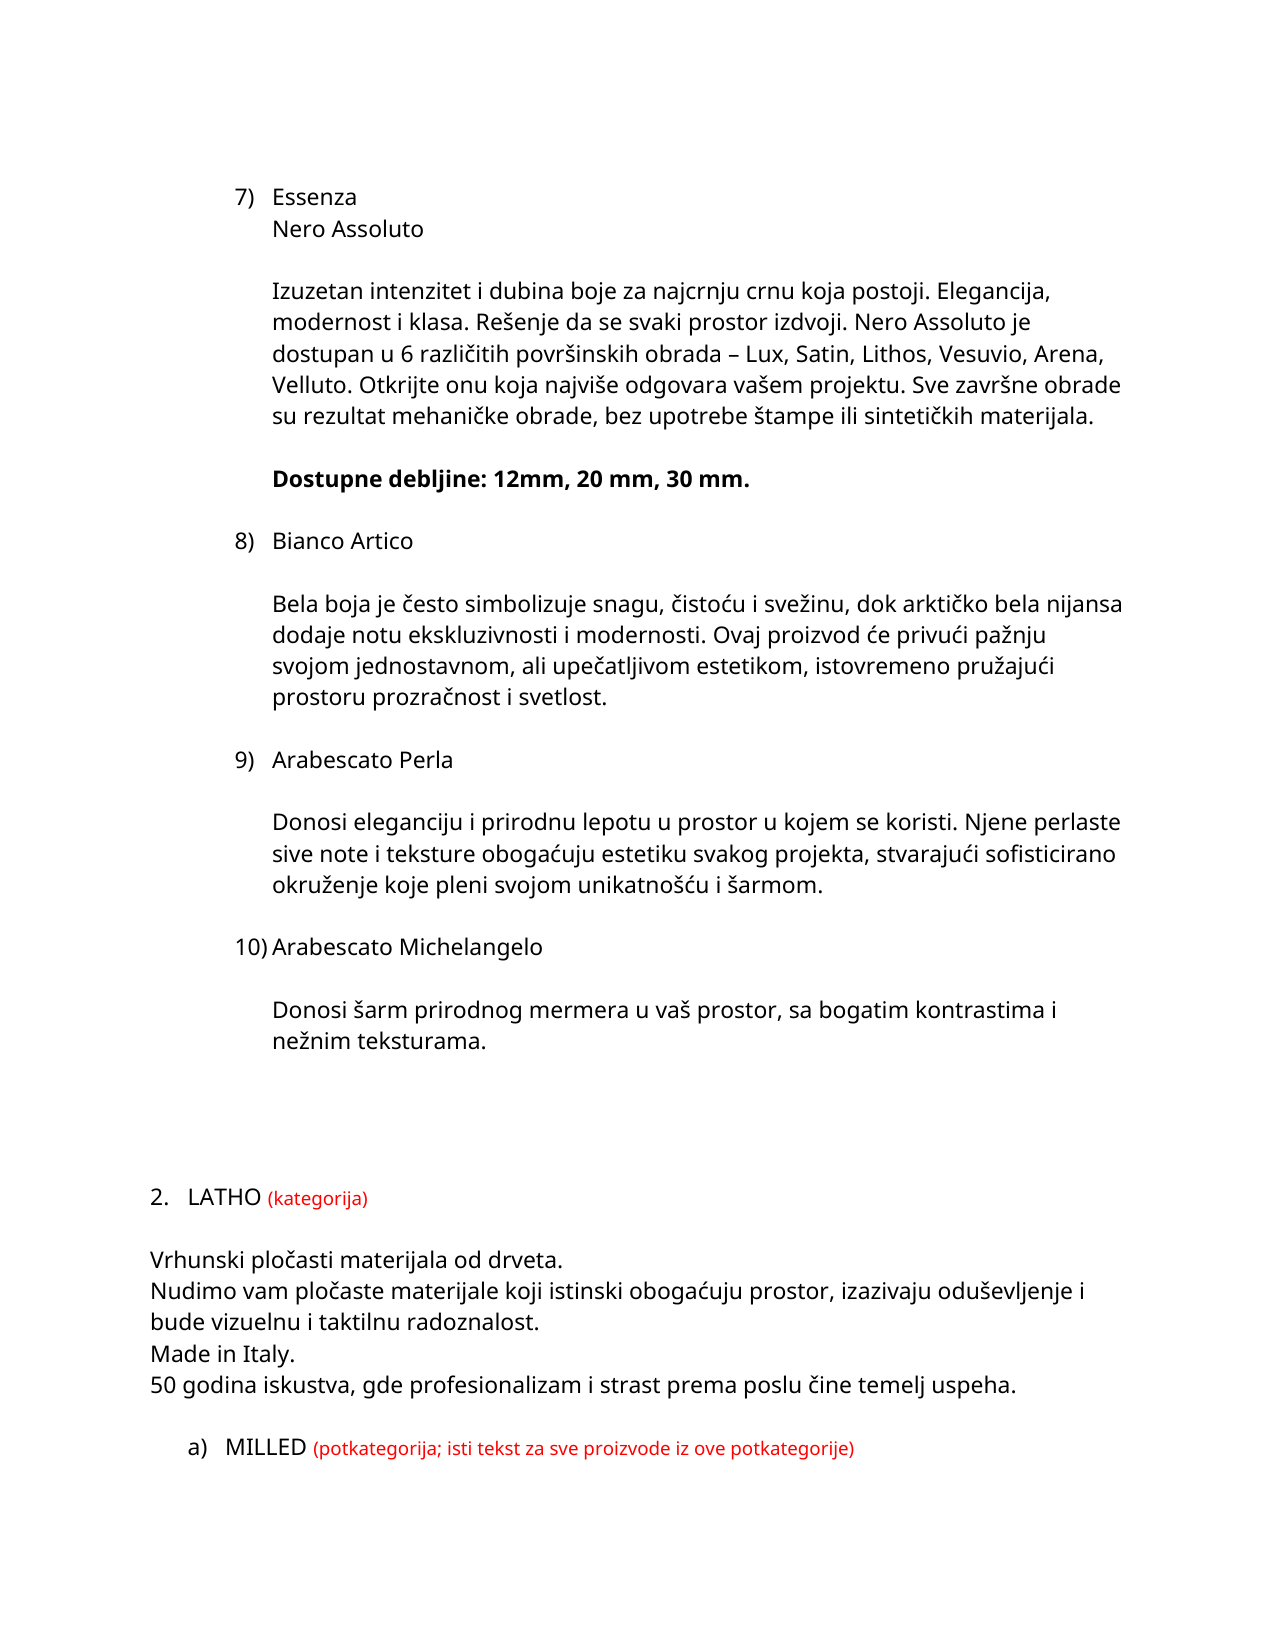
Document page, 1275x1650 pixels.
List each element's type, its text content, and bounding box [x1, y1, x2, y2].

list Made in Italy. [150, 1337, 1125, 1369]
list Izuzetan intenzitet i dubina boje za najcrnju crnu koja postoji. Elegancija, modernost i klasa. Rešenje da se svaki prostor izdvoji. Nero Assoluto je dostupan u 6 različitih površinskih obrada – Lux, Satin, Lithos, Vesuvio, Arena, Velluto. Otkrijte onu koja najviše odgovara vašem projektu. Sve završne obrade su rezultat mehaničke obrade, bez upotrebe štampe ili sintetičkih materijala. [272, 275, 1125, 431]
list LATHO (kategorija) [150, 1181, 1125, 1212]
list Dostupne debljine: 12mm, 20 mm, 30 mm. [272, 462, 1125, 494]
list Arabescato Perla [234, 744, 1125, 775]
list Donosi šarm prirodnog mermera u vaš prostor, sa bogatim kontrastima i nežnim teksturama. [272, 994, 1125, 1056]
list Nudimo vam pločaste materijale koji istinski obogaćuju prostor, izazivaju oduševljenje i bude vizuelnu i taktilnu radoznalost. [150, 1275, 1125, 1337]
list Vrhunski pločasti materijala od drveta. [150, 1244, 1125, 1275]
list Essenza [234, 181, 1125, 212]
list MILLED (potkategorija; isti tekst za sve proizvode iz ove potkategorije) [187, 1431, 1125, 1462]
list Nero Assoluto [272, 212, 1125, 244]
list Donosi eleganciju i prirodnu lepotu u prostor u kojem se koristi. Njene perlaste sive note i teksture obogaćuju estetiku svakog projekta, stvarajući sofisticirano okruženje koje pleni svojom unikatnošću i šarmom. [272, 806, 1125, 900]
list 50 godina iskustva, gde profesionalizam i strast prema poslu čine temelj uspeha. [150, 1369, 1125, 1400]
list Bela boja je često simbolizuje snagu, čistoću i svežinu, dok arktičko bela nijansa dodaje notu ekskluzivnosti i modernosti. Ovaj proizvod će privući pažnju svojom jednostavnom, ali upečatljivom estetikom, istovremeno pružajući prostoru prozračnost i svetlost. [272, 587, 1125, 712]
list Bianco Artico [234, 525, 1125, 556]
list Arabescato Michelangelo [234, 931, 1125, 962]
